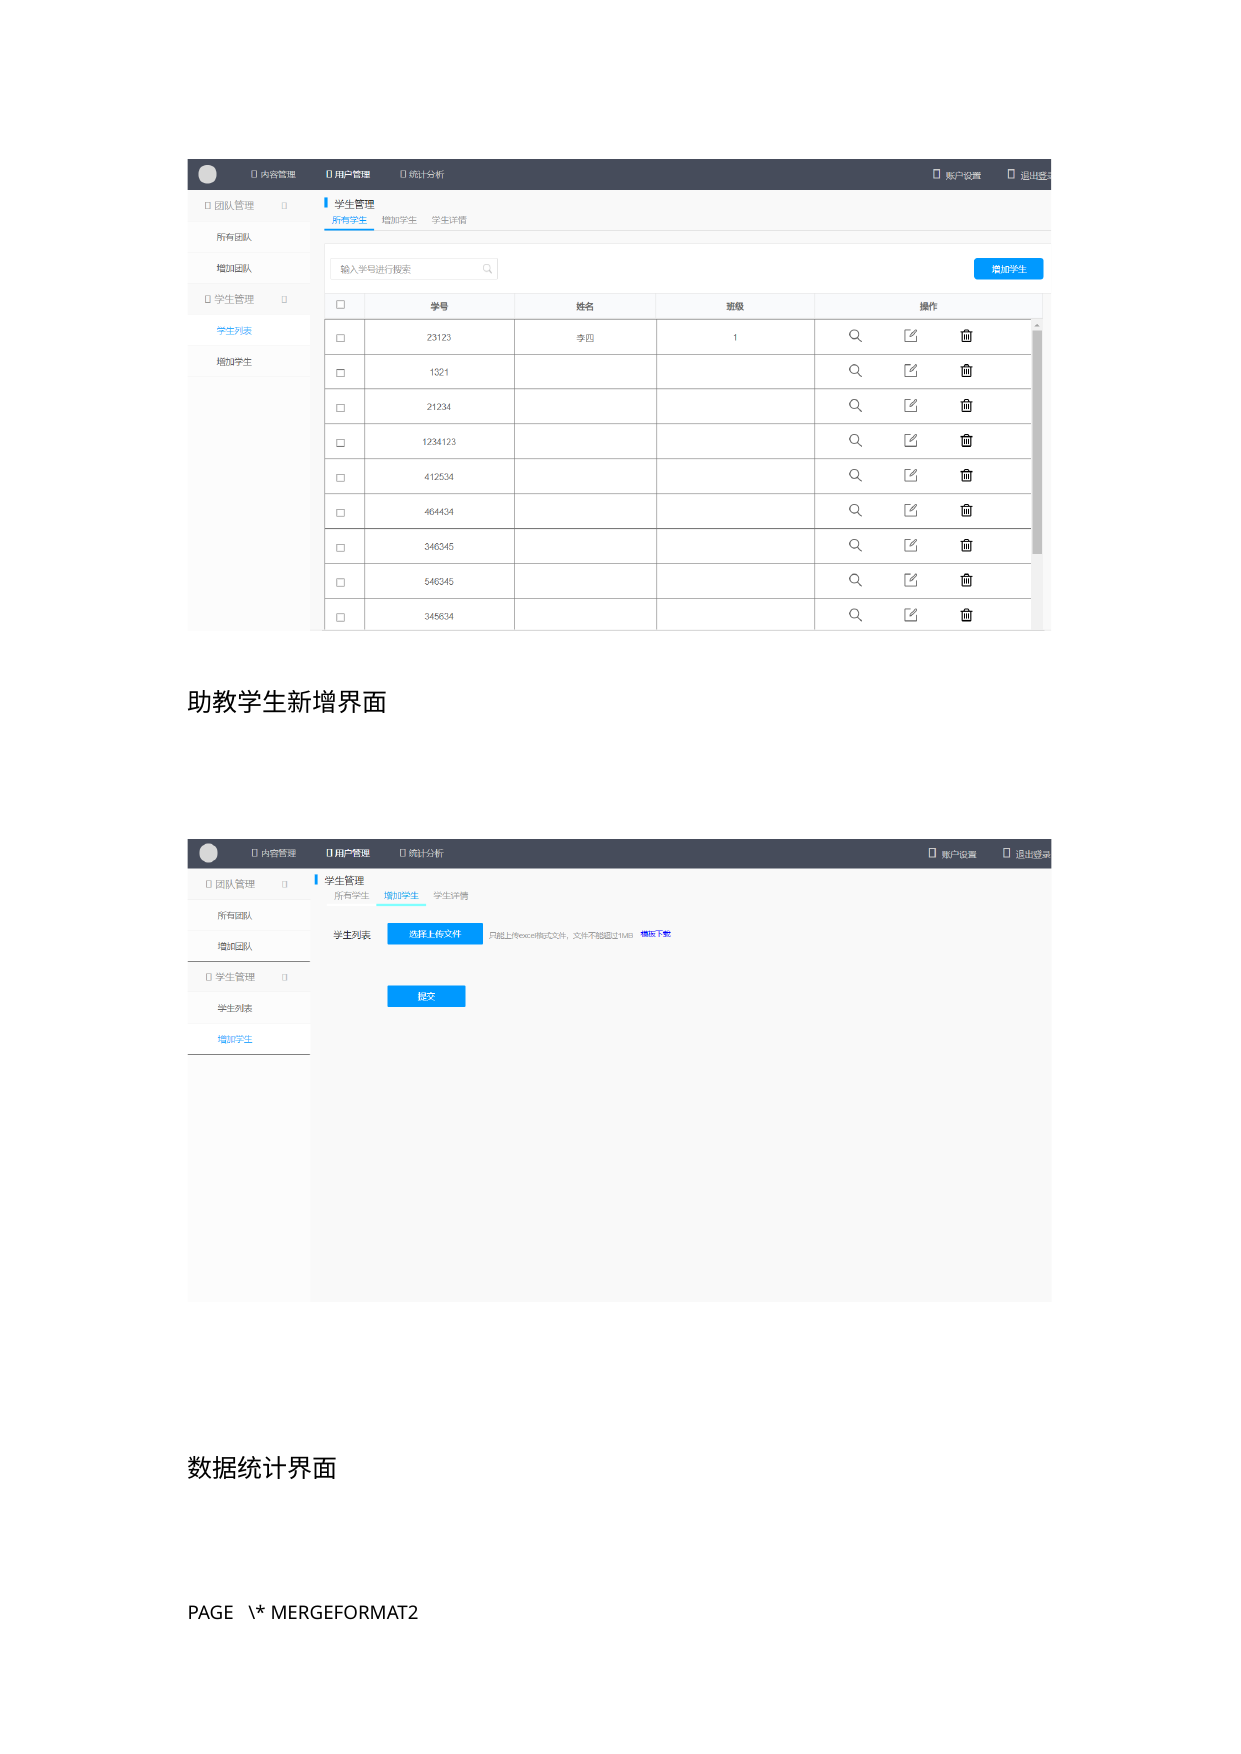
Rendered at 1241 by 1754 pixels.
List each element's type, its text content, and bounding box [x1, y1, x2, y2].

picture [187, 839, 1052, 1302]
text 数据统计界面 [187, 1434, 1053, 1499]
text 助教学生新增界面 [187, 668, 1053, 733]
picture [187, 159, 1052, 631]
